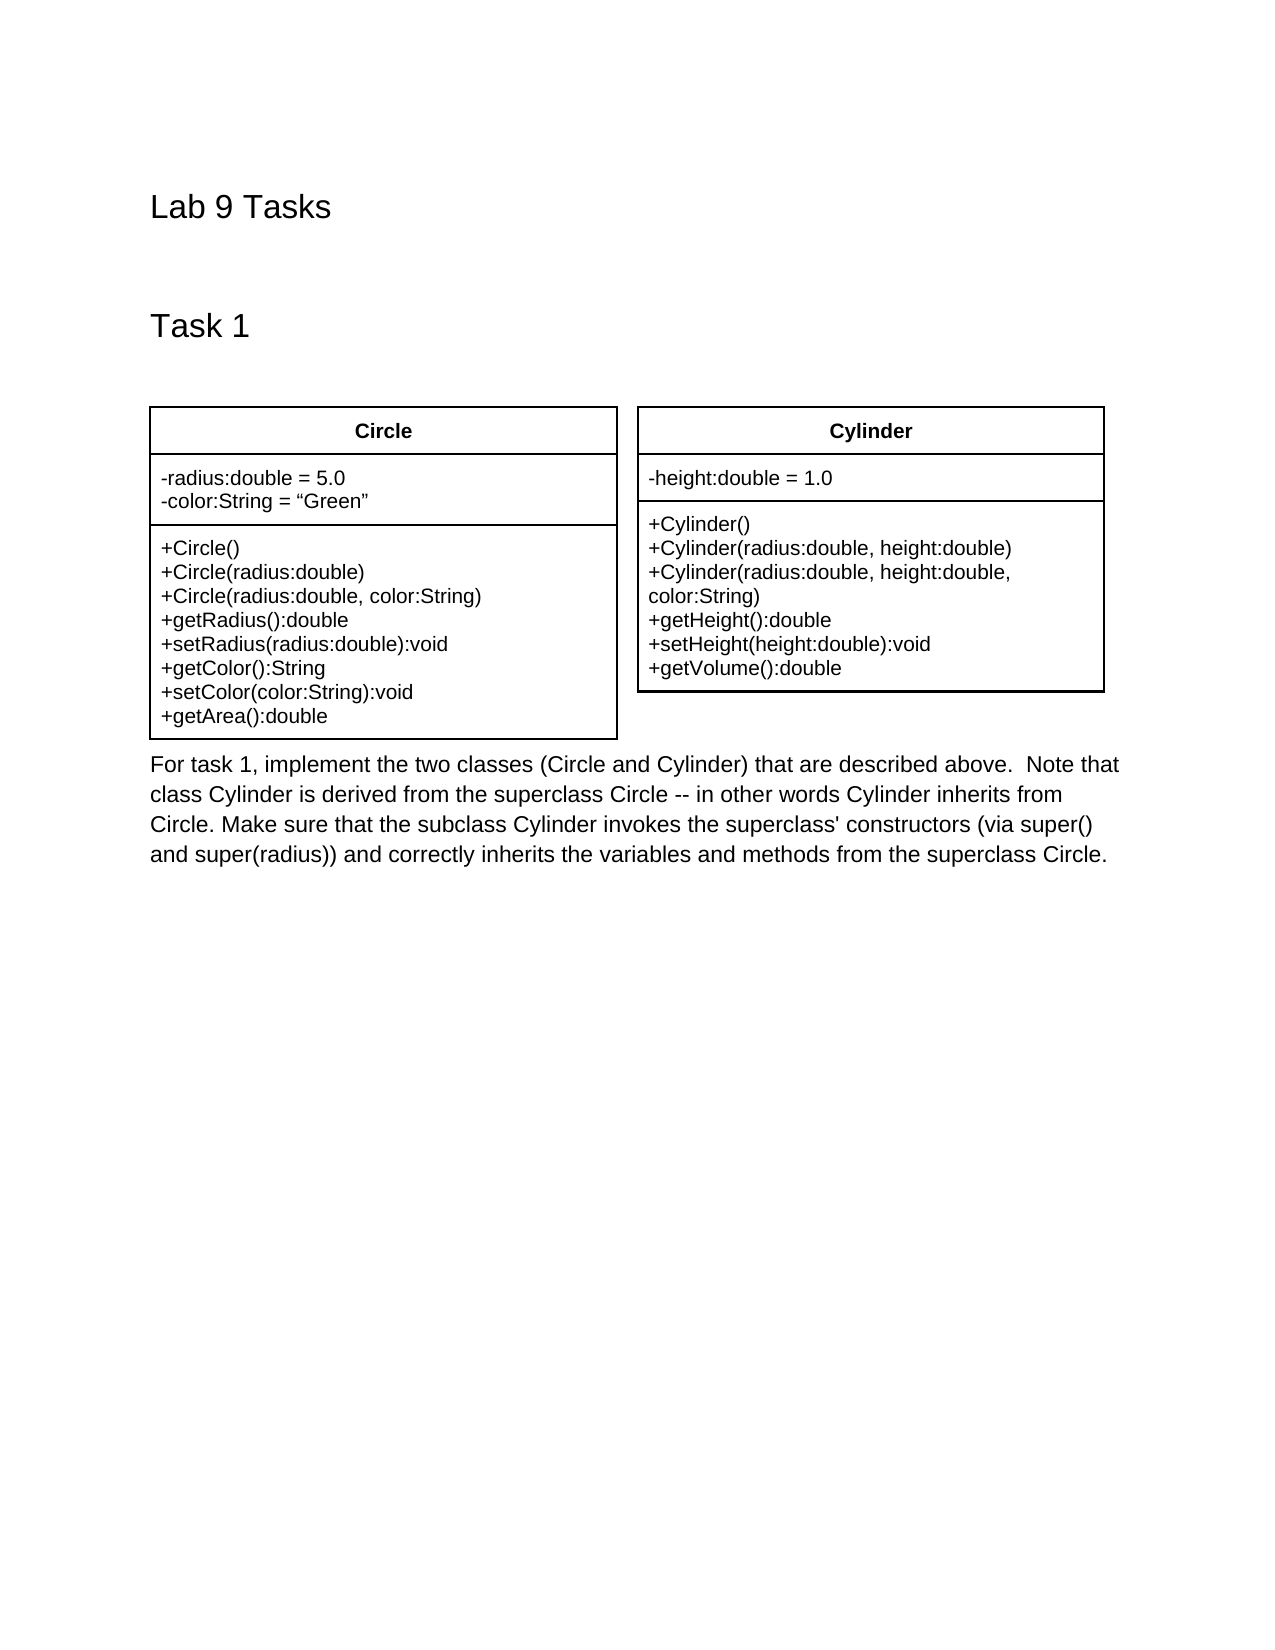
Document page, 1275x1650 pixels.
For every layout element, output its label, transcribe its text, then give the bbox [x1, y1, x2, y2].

subtitle Task 1 [150, 306, 1125, 344]
table_header [139, 357, 626, 751]
table_header [626, 357, 1114, 751]
text For task 1, implement the two classes (Circle and Cylinder) that are described above. Note that class Cylinder is derived from the superclass Circle -- in other words Cylinder inherits from Circle. Make sure that the subclass Cylinder invokes the superclass' constructors (via super() and super(radius)) and correctly inherits the variables and methods from the superclass Circle. [150, 751, 1125, 868]
subtitle Lab 9 Tasks [150, 187, 1125, 226]
